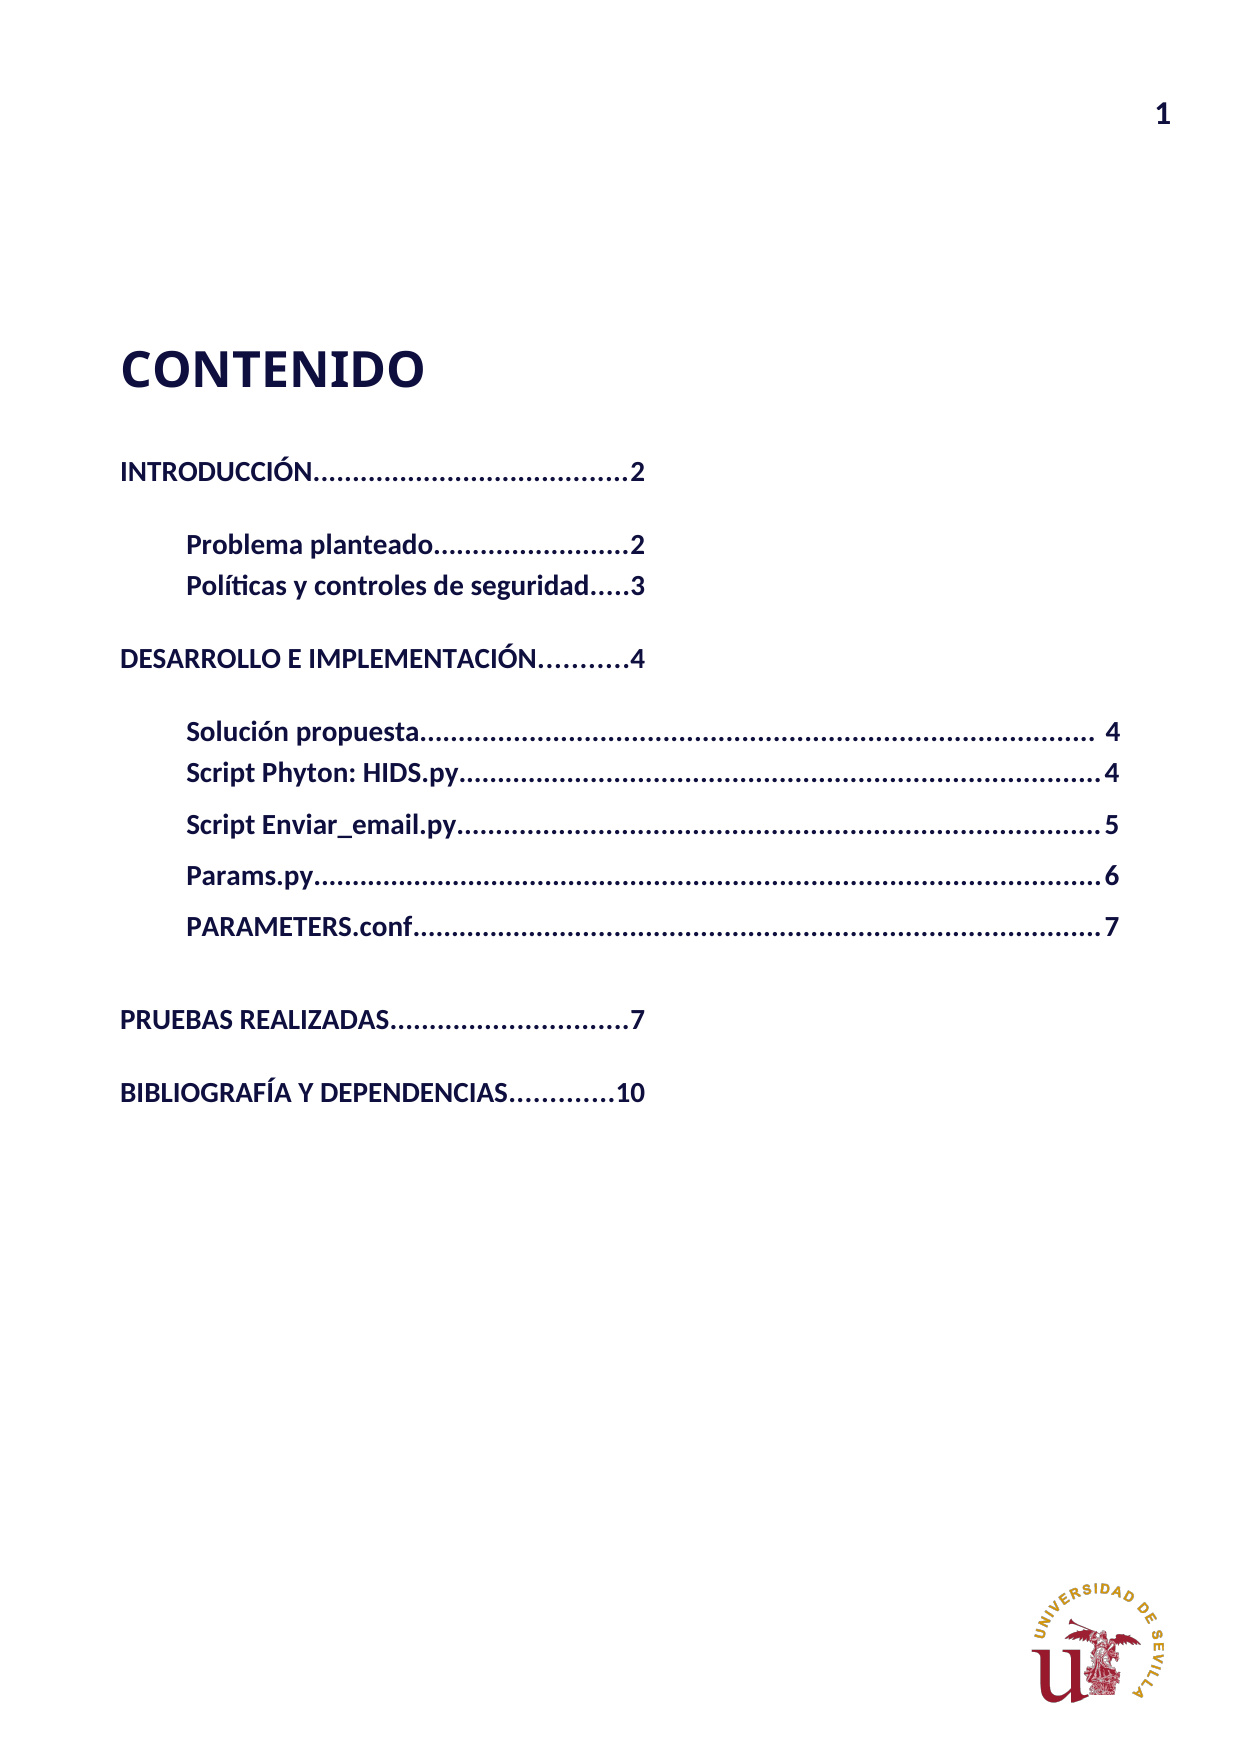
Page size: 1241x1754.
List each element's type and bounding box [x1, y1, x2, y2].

picture [1018, 1582, 1165, 1716]
